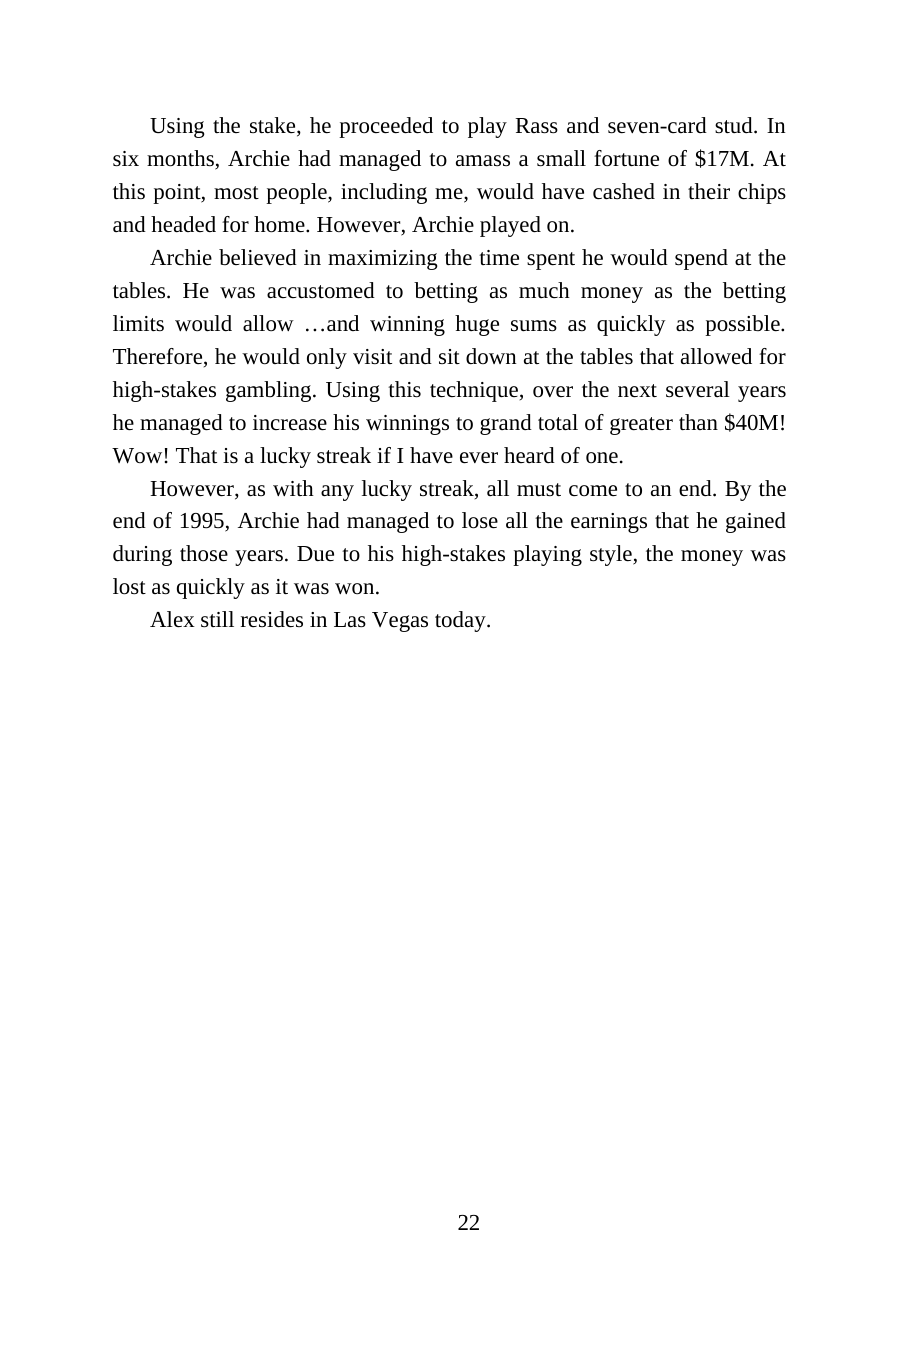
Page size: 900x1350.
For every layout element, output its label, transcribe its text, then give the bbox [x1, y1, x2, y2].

text Alex still resides in Las Vegas today. [112, 606, 787, 633]
text Using the stake, he proceeded to play Rass and seven-card stud. In six months, Archie had managed to amass a small fortune of $17M. At this point, most people, including me, would have cashed in their chips and headed for home. However, Archie played on. [112, 112, 787, 238]
text However, as with any lucky streak, all must come to an end. By the end of 1995, Archie had managed to lose all the earnings that he gained during those years. Due to his high-stakes playing style, the money was lost as quickly as it was won. [112, 474, 787, 600]
text Archie believed in maximizing the time spent he would spend at the tables. He was accustomed to betting as much money as the betting limits would allow …and winning huge sums as quickly as possible. Therefore, he would only visit and sit down at the tables that allowed for high-stakes gambling. Using this technique, over the next several years he managed to increase his winnings to grand total of greater than $40M! Wow! That is a lucky streak if I have ever heard of one. [112, 244, 787, 468]
